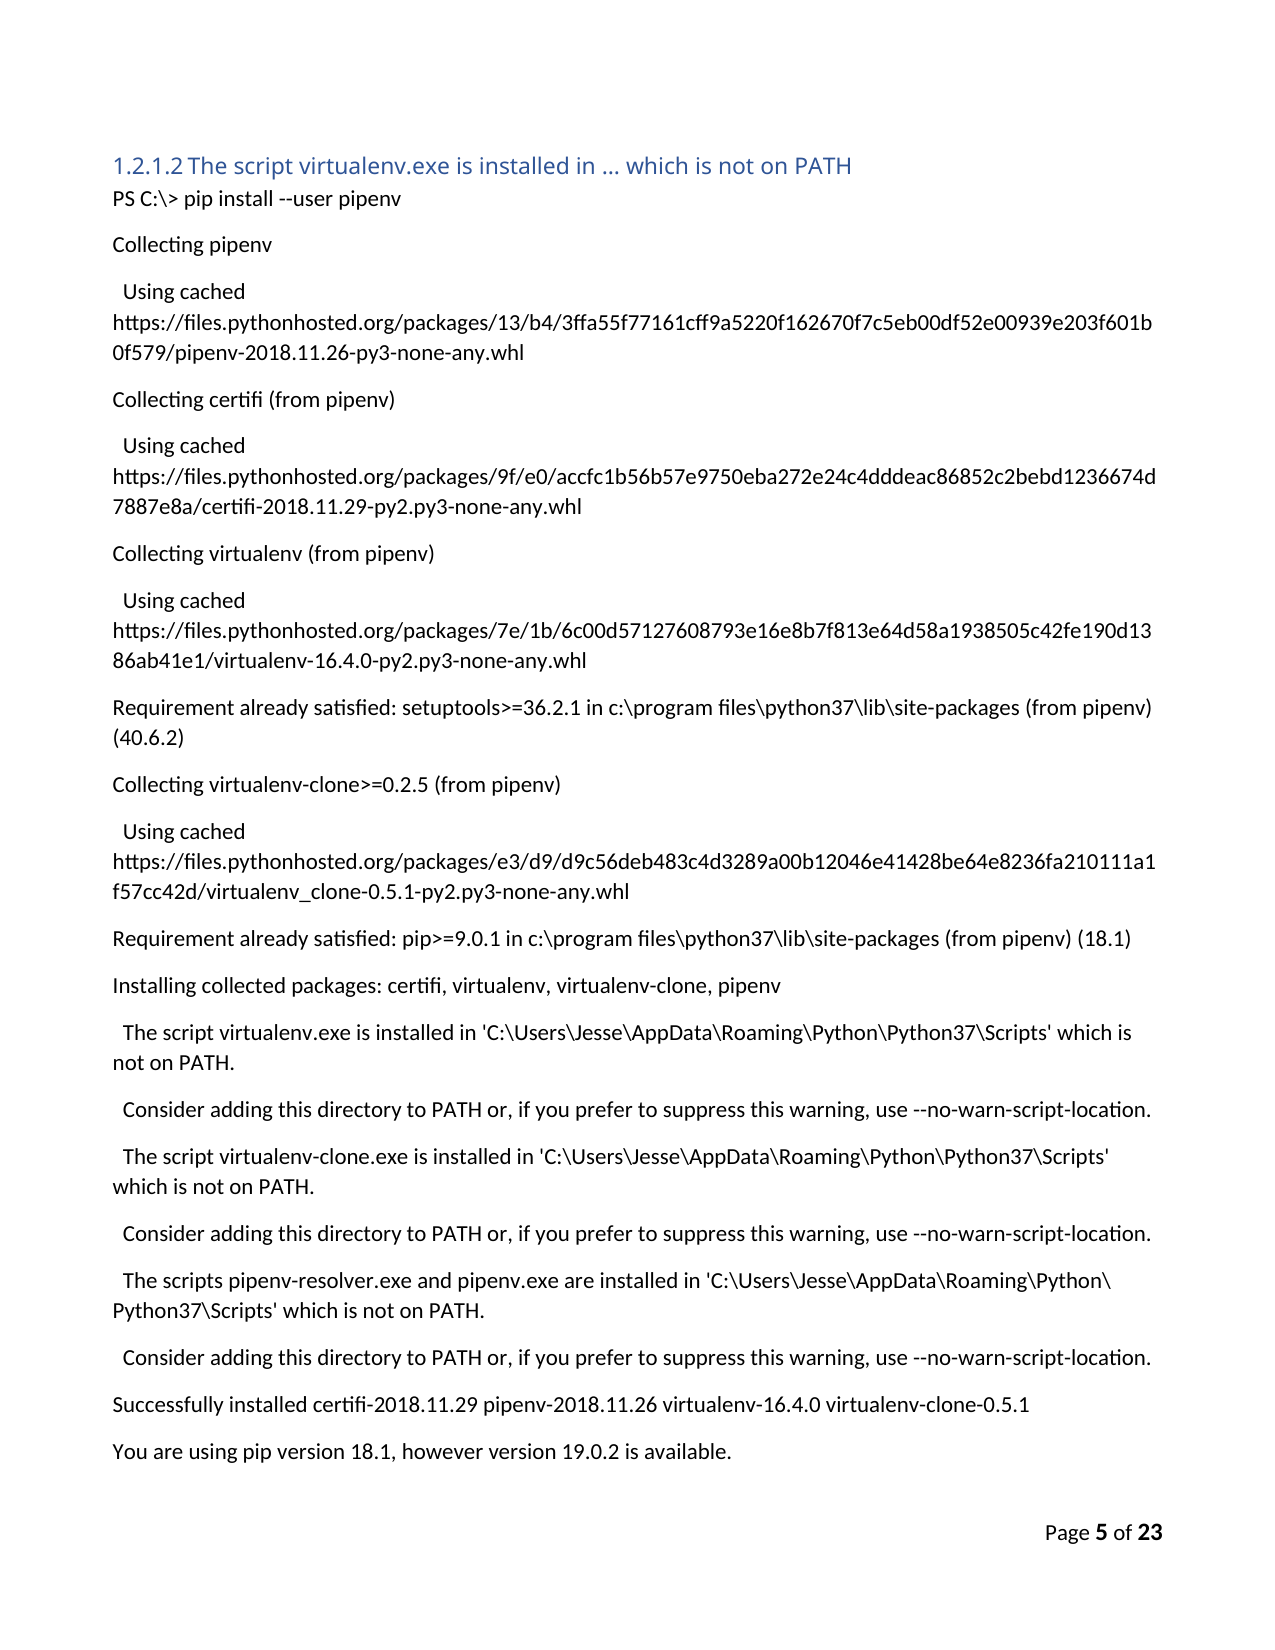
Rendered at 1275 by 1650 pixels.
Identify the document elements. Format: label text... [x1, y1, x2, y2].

text Collecting certifi (from pipenv) [112, 385, 1162, 413]
text The script virtualenv.exe is installed in 'C:\Users\Jesse\AppData\Roaming\Python\Python37\Scripts' which is not on PATH. [112, 1018, 1162, 1076]
text Successfully installed certifi-2018.11.29 pipenv-2018.11.26 virtualenv-16.4.0 virtualenv-clone-0.5.1 [112, 1390, 1162, 1418]
text Consider adding this directory to PATH or, if you prefer to suppress this warning, use --no-warn-script-location. [112, 1095, 1162, 1123]
text PS C:\> pip install --user pipenv [112, 184, 1162, 212]
text Collecting pipenv [112, 231, 1162, 259]
text You are using pip version 18.1, however version 19.0.2 is available. [112, 1437, 1162, 1465]
text Consider adding this directory to PATH or, if you prefer to suppress this warning, use --no-warn-script-location. [112, 1343, 1162, 1371]
text Consider adding this directory to PATH or, if you prefer to suppress this warning, use --no-warn-script-location. [112, 1219, 1162, 1247]
text Installing collected packages: certifi, virtualenv, virtualenv-clone, pipenv [112, 971, 1162, 999]
subtitle The script virtualenv.exe is installed in … which is not on PATH [112, 150, 1162, 181]
text The script virtualenv-clone.exe is installed in 'C:\Users\Jesse\AppData\Roaming\Python\Python37\Scripts' which is not on PATH. [112, 1142, 1162, 1200]
text Using cached https://files.pythonhosted.org/packages/e3/d9/d9c56deb483c4d3289a00b12046e41428be64e8236fa210111a1f57cc42d/virtualenv_clone-0.5.1-py2.py3-none-any.whl [112, 817, 1162, 906]
text Requirement already satisfied: setuptools>=36.2.1 in c:\program files\python37\lib\site-packages (from pipenv) (40.6.2) [112, 693, 1162, 751]
text Using cached https://files.pythonhosted.org/packages/7e/1b/6c00d57127608793e16e8b7f813e64d58a1938505c42fe190d1386ab41e1/virtualenv-16.4.0-py2.py3-none-any.whl [112, 586, 1162, 674]
text Collecting virtualenv-clone>=0.2.5 (from pipenv) [112, 770, 1162, 798]
text Using cached https://files.pythonhosted.org/packages/13/b4/3ffa55f77161cff9a5220f162670f7c5eb00df52e00939e203f601b0f579/pipenv-2018.11.26-py3-none-any.whl [112, 277, 1162, 366]
text Requirement already satisfied: pip>=9.0.1 in c:\program files\python37\lib\site-packages (from pipenv) (18.1) [112, 924, 1162, 952]
text Collecting virtualenv (from pipenv) [112, 539, 1162, 567]
text The scripts pipenv-resolver.exe and pipenv.exe are installed in 'C:\Users\Jesse\AppData\Roaming\Python\Python37\Scripts' which is not on PATH. [112, 1266, 1162, 1324]
text Using cached https://files.pythonhosted.org/packages/9f/e0/accfc1b56b57e9750eba272e24c4dddeac86852c2bebd1236674d7887e8a/certifi-2018.11.29-py2.py3-none-any.whl [112, 432, 1162, 520]
